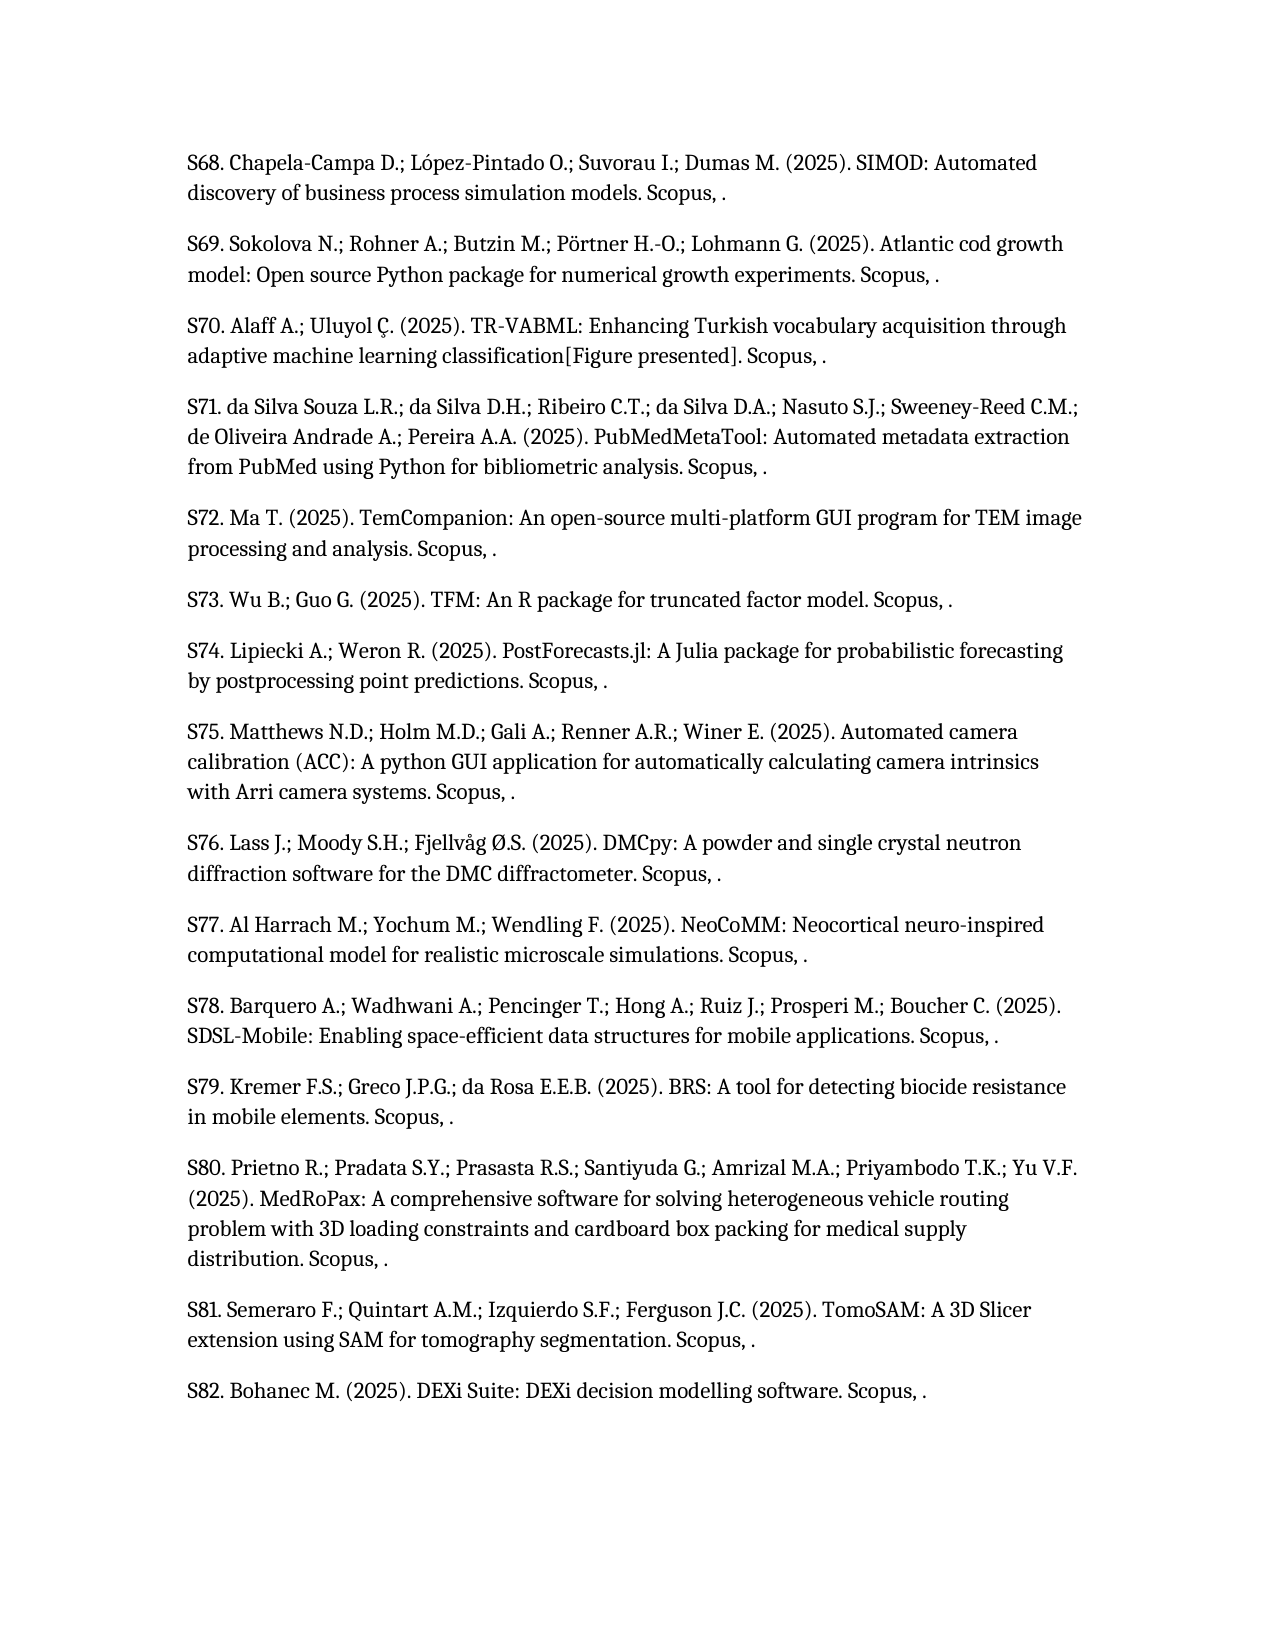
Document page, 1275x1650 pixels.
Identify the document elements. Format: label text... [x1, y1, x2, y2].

text S68. Chapela-Campa D.; López-Pintado O.; Suvorau I.; Dumas M. (2025). SIMOD: Automated discovery of business process simulation models. Scopus, . [187, 150, 1087, 207]
text S70. Alaff A.; Uluyol Ç. (2025). TR-VABML: Enhancing Turkish vocabulary acquisition through adaptive machine learning classification[Figure presented]. Scopus, . [187, 312, 1087, 369]
text S69. Sokolova N.; Rohner A.; Butzin M.; Pörtner H.-O.; Lohmann G. (2025). Atlantic cod growth model: Open source Python package for numerical growth experiments. Scopus, . [187, 231, 1087, 288]
text S71. da Silva Souza L.R.; da Silva D.H.; Ribeiro C.T.; da Silva D.A.; Nasuto S.J.; Sweeney-Reed C.M.; de Oliveira Andrade A.; Pereira A.A. (2025). PubMedMetaTool: Automated metadata extraction from PubMed using Python for bibliometric analysis. Scopus, . [187, 394, 1087, 481]
text S79. Kremer F.S.; Greco J.P.G.; da Rosa E.E.B. (2025). BRS: A tool for detecting biocide resistance in mobile elements. Scopus, . [187, 1074, 1087, 1131]
text S76. Lass J.; Moody S.H.; Fjellvåg Ø.S. (2025). DMCpy: A powder and single crystal neutron diffraction software for the DMC diffractometer. Scopus, . [187, 830, 1087, 887]
text S80. Prietno R.; Pradata S.Y.; Prasasta R.S.; Santiyuda G.; Amrizal M.A.; Priyambodo T.K.; Yu V.F. (2025). MedRoPax: A comprehensive software for solving heterogeneous vehicle routing problem with 3D loading constraints and cardboard box packing for medical supply distribution. Scopus, . [187, 1155, 1087, 1272]
text S74. Lipiecki A.; Weron R. (2025). PostForecasts.jl: A Julia package for probabilistic forecasting by postprocessing point predictions. Scopus, . [187, 637, 1087, 694]
text S75. Matthews N.D.; Holm M.D.; Gali A.; Renner A.R.; Winer E. (2025). Automated camera calibration (ACC): A python GUI application for automatically calculating camera intrinsics with Arri camera systems. Scopus, . [187, 719, 1087, 806]
text S73. Wu B.; Guo G. (2025). TFM: An R package for truncated factor model. Scopus, . [187, 586, 1087, 613]
text S78. Barquero A.; Wadhwani A.; Pencinger T.; Hong A.; Ruiz J.; Prosperi M.; Boucher C. (2025). SDSL-Mobile: Enabling space-efficient data structures for mobile applications. Scopus, . [187, 993, 1087, 1049]
text S72. Ma T. (2025). TemCompanion: An open-source multi-platform GUI program for TEM image processing and analysis. Scopus, . [187, 505, 1087, 562]
text S82. Bohanec M. (2025). DEXi Suite: DEXi decision modelling software. Scopus, . [187, 1378, 1087, 1404]
text S77. Al Harrach M.; Yochum M.; Wendling F. (2025). NeoCoMM: Neocortical neuro-inspired computational model for realistic microscale simulations. Scopus, . [187, 911, 1087, 968]
text S81. Semeraro F.; Quintart A.M.; Izquierdo S.F.; Ferguson J.C. (2025). TomoSAM: A 3D Slicer extension using SAM for tomography segmentation. Scopus, . [187, 1297, 1087, 1353]
